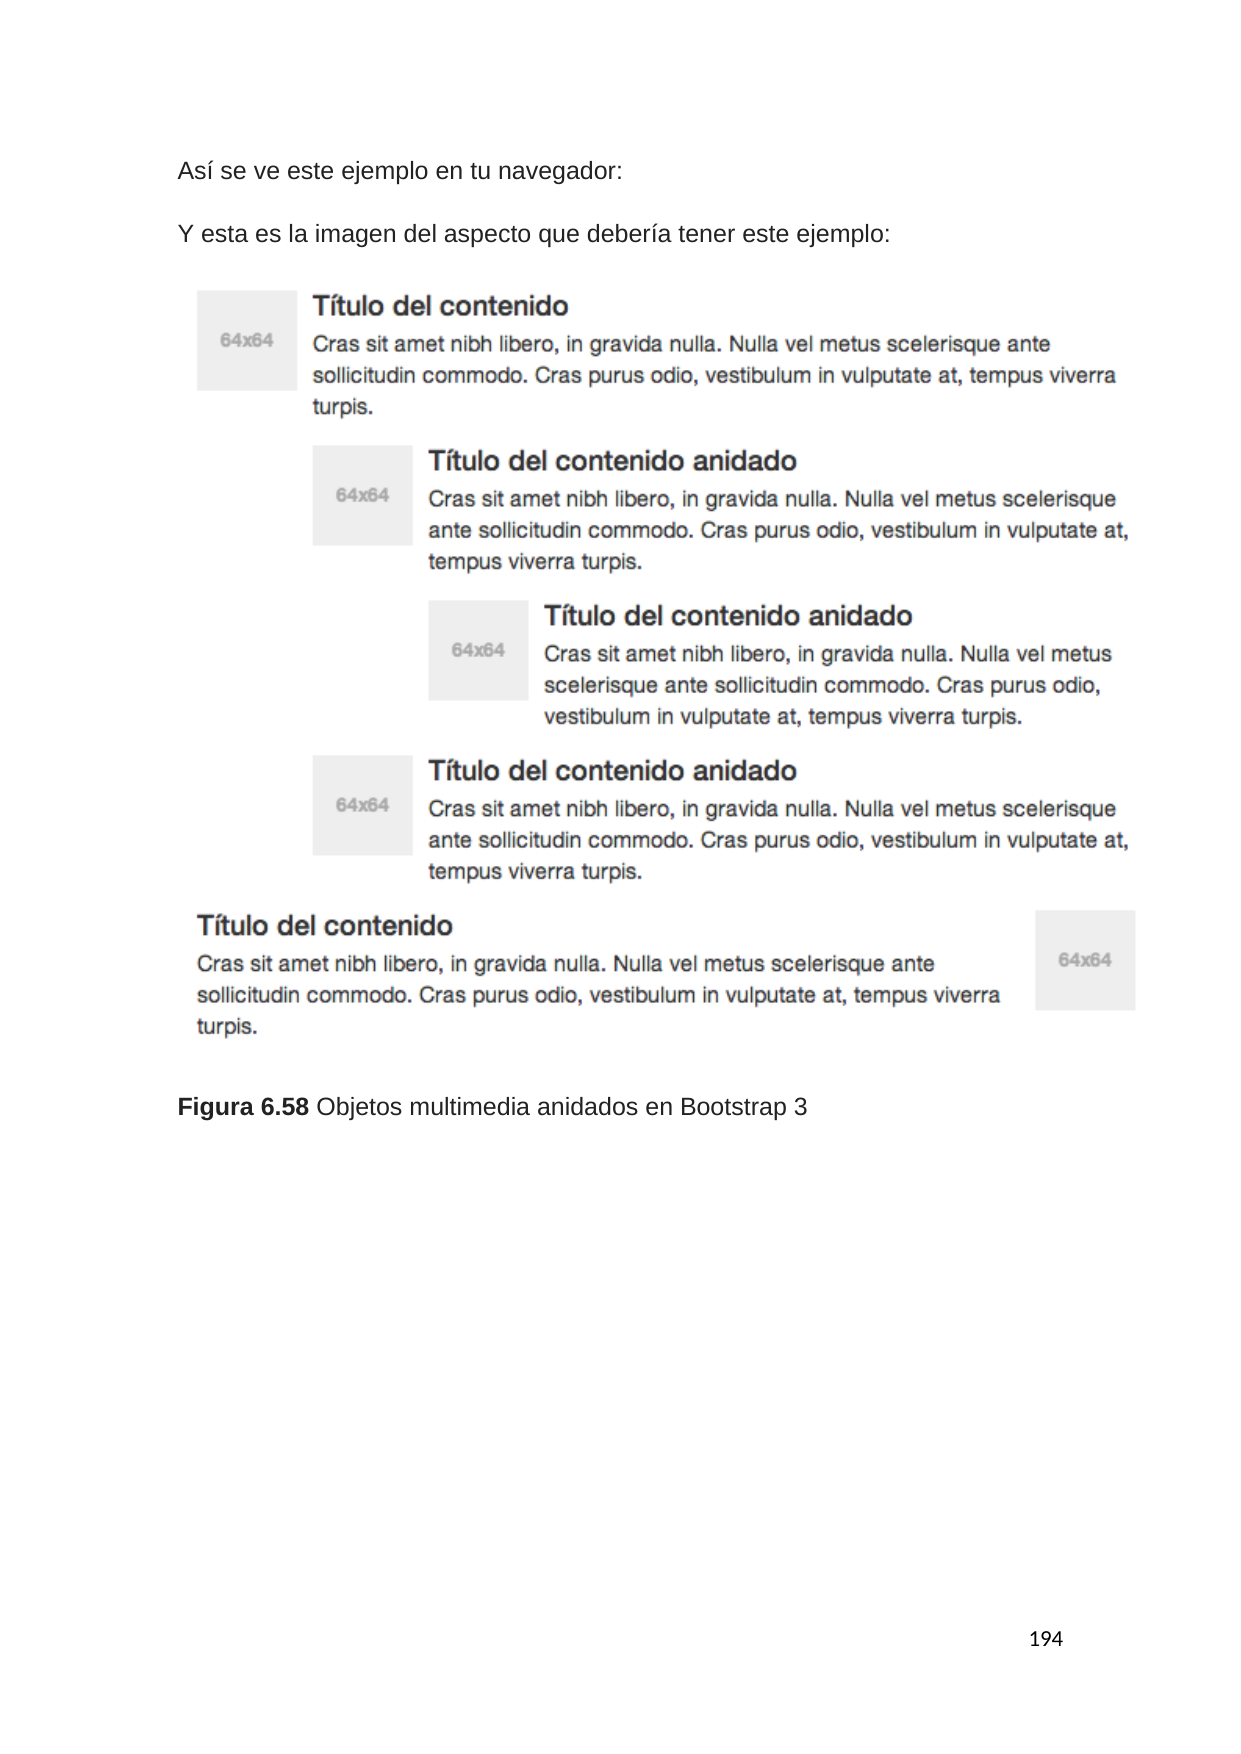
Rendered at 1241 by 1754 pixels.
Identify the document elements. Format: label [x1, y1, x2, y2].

picture [177, 272, 1156, 1067]
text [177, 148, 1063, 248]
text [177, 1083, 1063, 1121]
